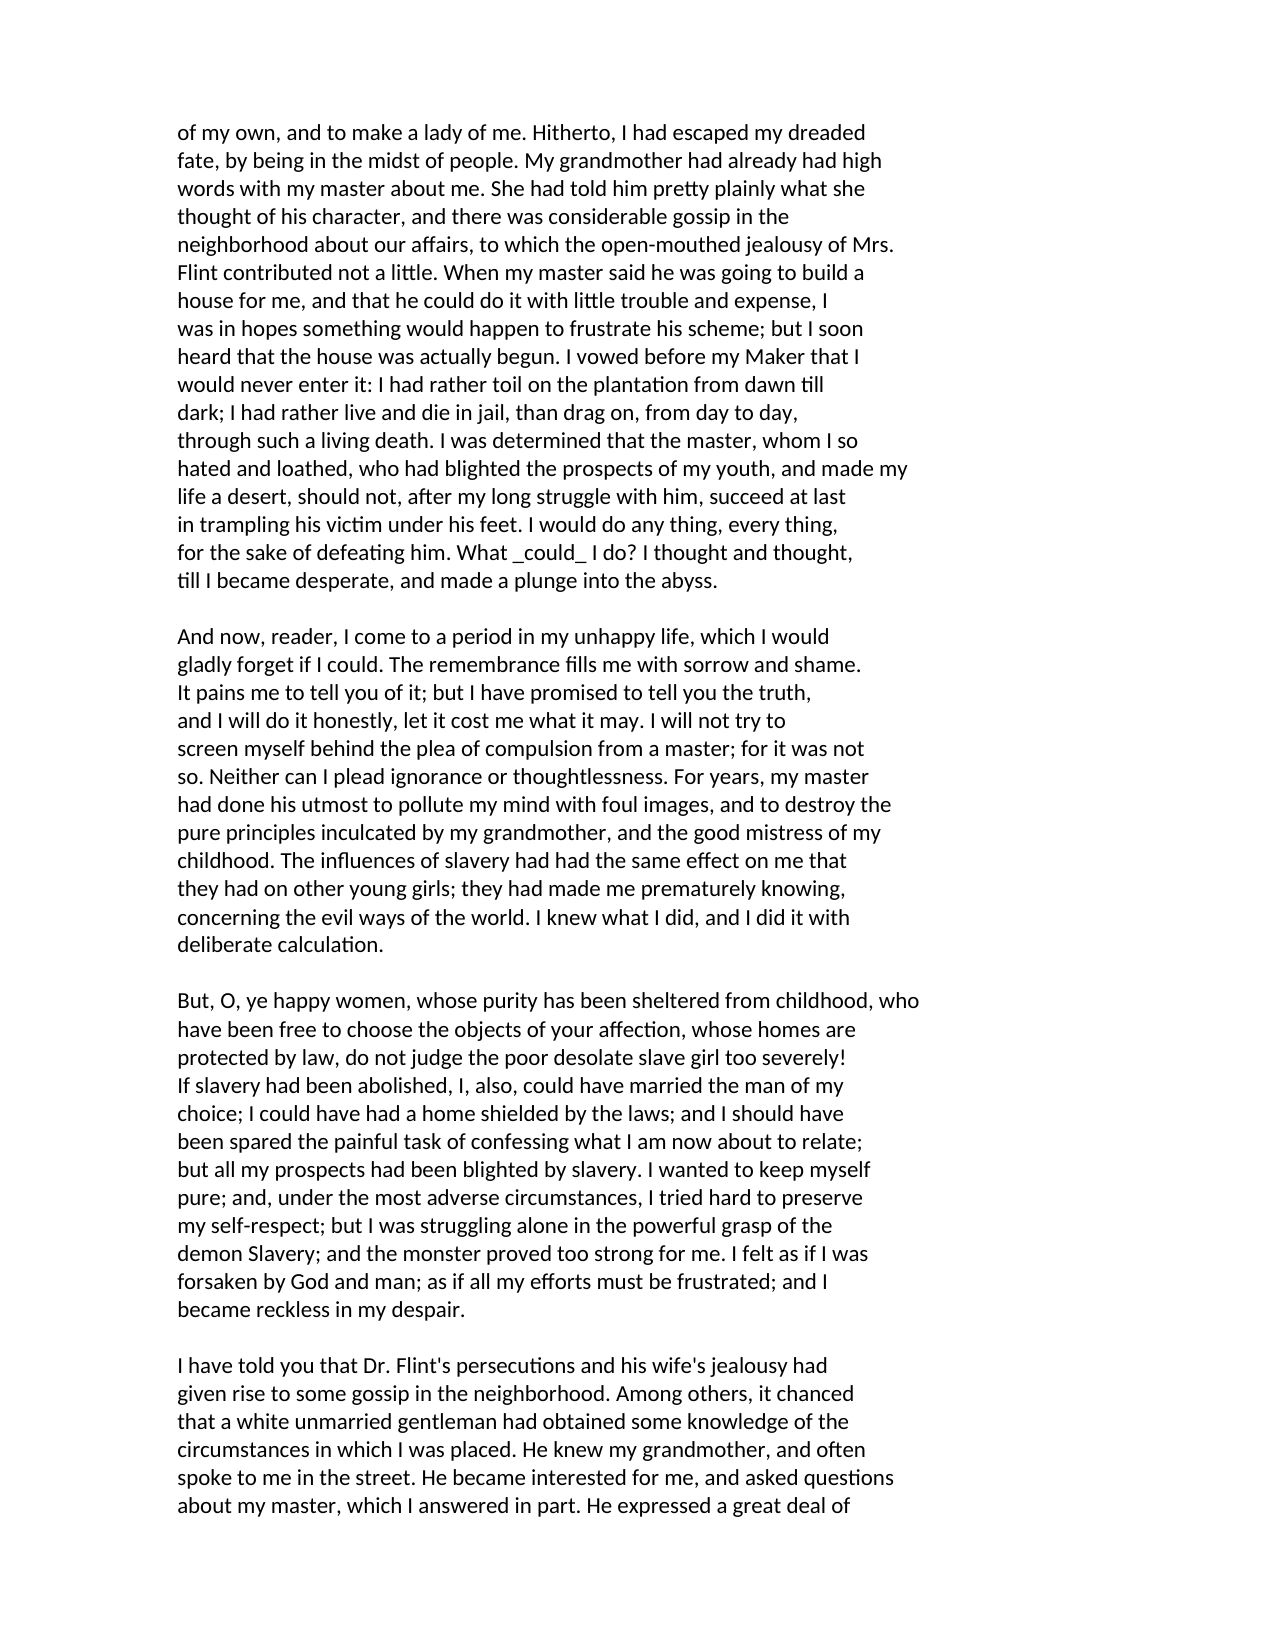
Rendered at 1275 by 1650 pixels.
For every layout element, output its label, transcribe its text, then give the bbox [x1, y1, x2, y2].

text was in hopes something would happen to frustrate his scheme; but I soon [177, 314, 1186, 342]
text gladly forget if I could. The remembrance fills me with sorrow and shame. [177, 650, 1186, 678]
text been spared the painful task of confessing what I am now about to relate; [177, 1127, 1186, 1155]
text for the sake of defeating him. What _could_ I do? I thought and thought, [177, 538, 1186, 566]
text neighborhood about our affairs, to which the open-mouthed jealousy of Mrs. [177, 230, 1186, 258]
text pure; and, under the most adverse circumstances, I tried hard to preserve [177, 1183, 1186, 1211]
text till I became desperate, and made a plunge into the abyss. [177, 566, 1186, 594]
text circumstances in which I was placed. He knew my grandmother, and often [177, 1435, 1186, 1463]
text about my master, which I answered in part. He expressed a great deal of [177, 1491, 1186, 1519]
text And now, reader, I come to a period in my unhappy life, which I would [177, 622, 1186, 650]
text If slavery had been abolished, I, also, could have married the man of my [177, 1071, 1186, 1099]
text so. Neither can I plead ignorance or thoughtlessness. For years, my master [177, 762, 1186, 791]
text and I will do it honestly, let it cost me what it may. I will not try to [177, 706, 1186, 734]
text It pains me to tell you of it; but I have promised to tell you the truth, [177, 678, 1186, 706]
text given rise to some gossip in the neighborhood. Among others, it chanced [177, 1379, 1186, 1407]
text house for me, and that he could do it with little trouble and expense, I [177, 286, 1186, 314]
text would never enter it: I had rather toil on the plantation from dawn till [177, 370, 1186, 398]
text through such a living death. I was determined that the master, whom I so [177, 426, 1186, 454]
text I have told you that Dr. Flint's persecutions and his wife's jealousy had [177, 1351, 1186, 1379]
text life a desert, should not, after my long struggle with him, succeed at last [177, 482, 1186, 510]
text but all my prospects had been blighted by slavery. I wanted to keep myself [177, 1155, 1186, 1183]
text hated and loathed, who had blighted the prospects of my youth, and made my [177, 454, 1186, 482]
text forsaken by God and man; as if all my efforts must be frustrated; and I [177, 1267, 1186, 1295]
text concerning the evil ways of the world. I knew what I did, and I did it with [177, 903, 1186, 931]
text heard that the house was actually begun. I vowed before my Maker that I [177, 342, 1186, 370]
text that a white unmarried gentleman had obtained some knowledge of the [177, 1407, 1186, 1435]
text pure principles inculcated by my grandmother, and the good mistress of my [177, 818, 1186, 847]
text dark; I had rather live and die in jail, than drag on, from day to day, [177, 398, 1186, 426]
text of my own, and to make a lady of me. Hitherto, I had escaped my dreaded [177, 118, 1186, 146]
text screen myself behind the plea of compulsion from a master; for it was not [177, 734, 1186, 762]
text became reckless in my despair. [177, 1295, 1186, 1323]
text childhood. The influences of slavery had had the same effect on me that [177, 847, 1186, 874]
text Flint contributed not a little. When my master said he was going to build a [177, 258, 1186, 286]
text demon Slavery; and the monster proved too strong for me. I felt as if I was [177, 1239, 1186, 1267]
text they had on other young girls; they had made me prematurely knowing, [177, 874, 1186, 903]
text choice; I could have had a home shielded by the laws; and I should have [177, 1099, 1186, 1127]
text words with my master about me. She had told him pretty plainly what she [177, 174, 1186, 202]
text my self-respect; but I was struggling alone in the powerful grasp of the [177, 1211, 1186, 1239]
text fate, by being in the midst of people. My grandmother had already had high [177, 146, 1186, 174]
text thought of his character, and there was considerable gossip in the [177, 202, 1186, 230]
text had done his utmost to pollute my mind with foul images, and to destroy the [177, 791, 1186, 818]
text in trampling his victim under his feet. I would do any thing, every thing, [177, 510, 1186, 538]
text But, O, ye happy women, whose purity has been sheltered from childhood, who [177, 987, 1186, 1015]
text spoke to me in the street. He became interested for me, and asked questions [177, 1463, 1186, 1491]
text have been free to choose the objects of your affection, whose homes are [177, 1015, 1186, 1043]
text protected by law, do not judge the poor desolate slave girl too severely! [177, 1043, 1186, 1071]
text deliberate calculation. [177, 931, 1186, 959]
